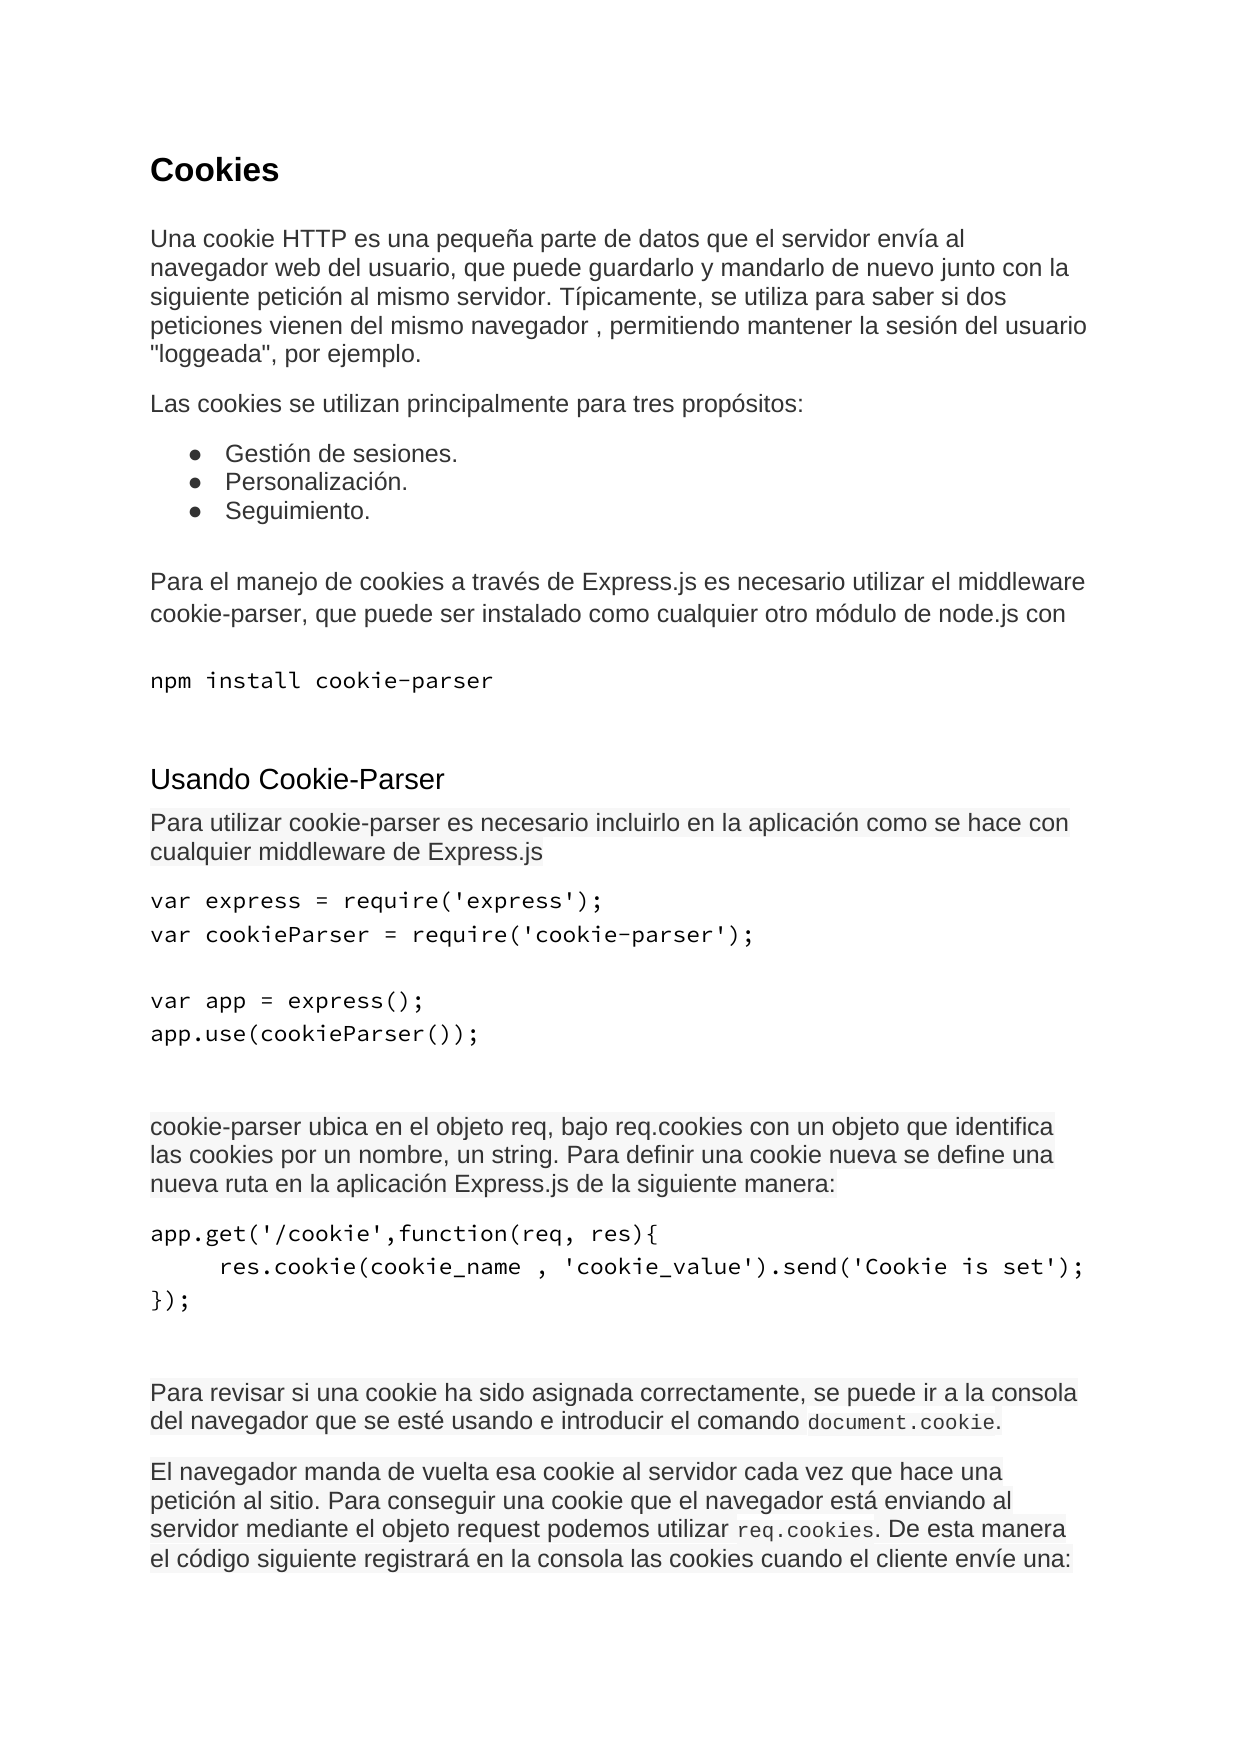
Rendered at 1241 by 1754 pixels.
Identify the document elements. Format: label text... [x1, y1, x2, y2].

text app.use(cookieParser()); [150, 1019, 1090, 1048]
text var app = express(); [150, 986, 1090, 1014]
text cookie-parser ubica en el objeto req, bajo req.cookies con un objeto que identifica las cookies por un nombre, un string. Para definir una cookie nueva se define una nueva ruta en la aplicación Express.js de la siguiente manera: [837, 1112, 1090, 1198]
text Cookies [150, 150, 1090, 188]
list Personalización. [187, 467, 1090, 496]
text Las cookies se utilizan principalmente para tres propósitos: [150, 389, 1090, 418]
text var cookieParser = require('cookie-parser'); [150, 919, 1090, 948]
text Para el manejo de cookies a través de Express.js es necesario utilizar el middleware cookie-parser, que puede ser instalado como cualquier otro módulo de node.js con [150, 566, 1090, 628]
text Para utilizar cookie-parser es necesario incluirlo en la aplicación como se hace con cualquier middleware de Express.js [543, 808, 1090, 866]
list Gestión de sesiones. [187, 438, 1090, 467]
text npm install cookie-parser [150, 666, 1090, 694]
text Una cookie HTTP es una pequeña parte de datos que el servidor envía al navegador web del usuario, que puede guardarlo y mandarlo de nuevo junto con la siguiente petición al mismo servidor. Típicamente, se utiliza para saber si dos peticiones vienen del mismo navegador , permitiendo mantener la sesión del usuario "loggeada", por ejemplo. [150, 224, 1090, 368]
text El navegador manda de vuelta esa cookie al servidor cada vez que hace una petición al sitio. Para conseguir una cookie que el navegador está enviando al servidor mediante el objeto request podemos utilizar req.cookies. De esta manera el código siguiente registrará en la consola las cookies cuando el cliente envíe una: [874, 1457, 1090, 1573]
subtitle Usando Cookie-Parser [150, 762, 1090, 796]
text var express = require('express'); [150, 886, 1090, 915]
text }); [150, 1285, 1090, 1314]
list Seguimiento. [187, 496, 1090, 525]
text res.cookie(cookie_name , 'cookie_value').send('Cookie is set'); [150, 1252, 1090, 1281]
text Para revisar si una cookie ha sido asignada correctamente, se puede ir a la consola del navegador que se esté usando e introducir el comando document.cookie. [150, 1406, 995, 1436]
text app.get('/cookie',function(req, res){ [150, 1219, 1090, 1247]
